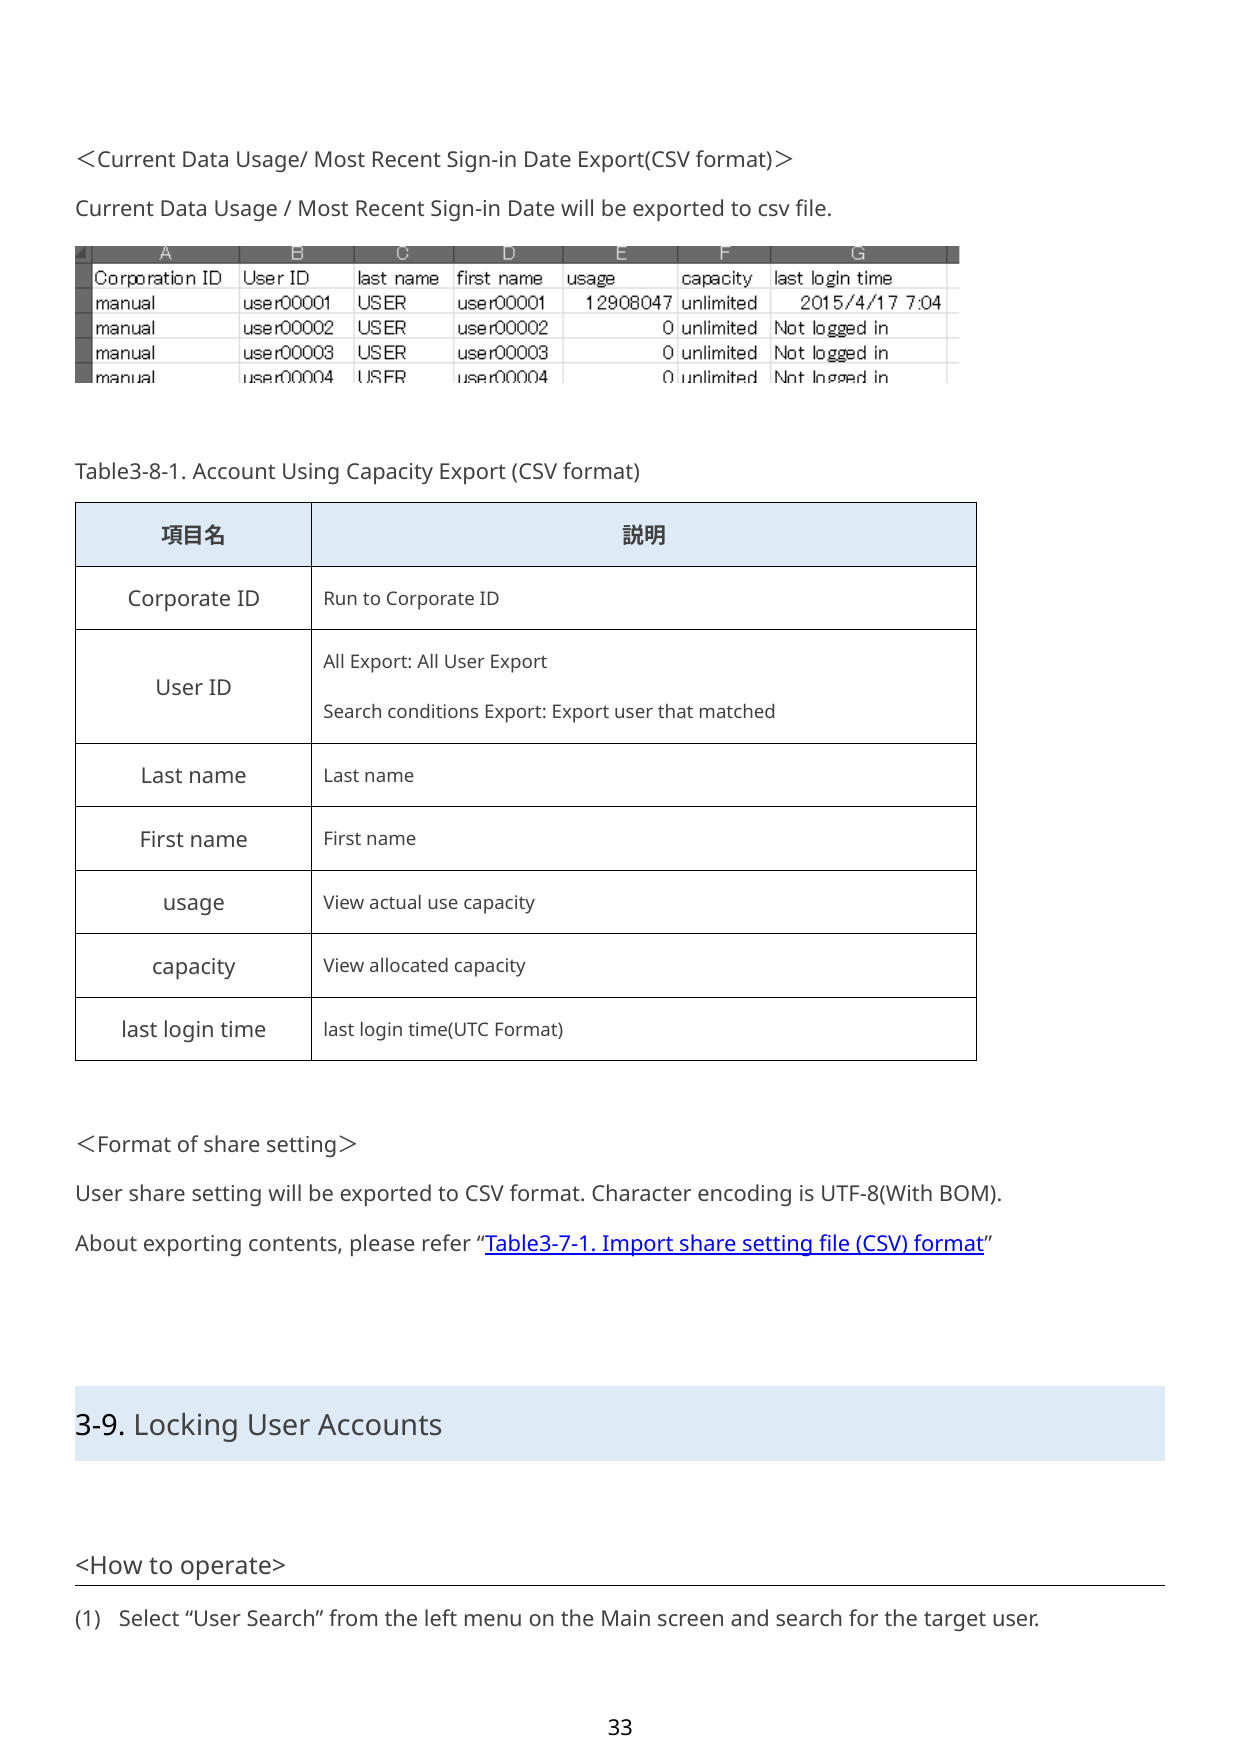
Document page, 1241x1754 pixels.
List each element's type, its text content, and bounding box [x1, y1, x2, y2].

table_cell User ID [76, 630, 311, 743]
text ＜Current Data Usage/ Most Recent Sign-in Date Export(CSV format)＞ [75, 139, 1165, 177]
text User share setting will be exported to CSV format. Character encoding is UTF-8(With BOM). [75, 1174, 1165, 1211]
table_cell Last name [312, 744, 976, 806]
table_cell View allocated capacity [312, 934, 976, 997]
subtitle Locking User Accounts [75, 1386, 1165, 1461]
table_cell Corporate ID [76, 567, 311, 629]
table_cell Run to Corporate ID [312, 567, 976, 629]
text About exporting contents, please refer “Table3-7-1. Import share setting file (CSV) format” [75, 1224, 1165, 1261]
text ＜Format of share setting＞ [75, 1124, 1165, 1161]
table_cell View actual use capacity [312, 871, 976, 933]
table_header 説明 [312, 503, 976, 566]
text Account Using Capacity Export (CSV format) [75, 452, 1165, 489]
table_cell Last name [76, 744, 311, 806]
table_cell last login time(UTC Format) [312, 998, 976, 1060]
table_cell capacity [76, 934, 311, 997]
table_cell last login time [76, 998, 311, 1060]
picture [75, 246, 960, 383]
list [75, 1599, 1165, 1636]
table_cell usage [76, 871, 311, 933]
table_cell All Export: All User Export Search conditions Export: Export user that matched [312, 630, 976, 743]
table_header 項目名 [76, 503, 311, 566]
table_cell First name [76, 807, 311, 870]
table_cell First name [312, 807, 976, 870]
text Current Data Usage / Most Recent Sign-in Date will be exported to csv file. [75, 189, 1165, 227]
